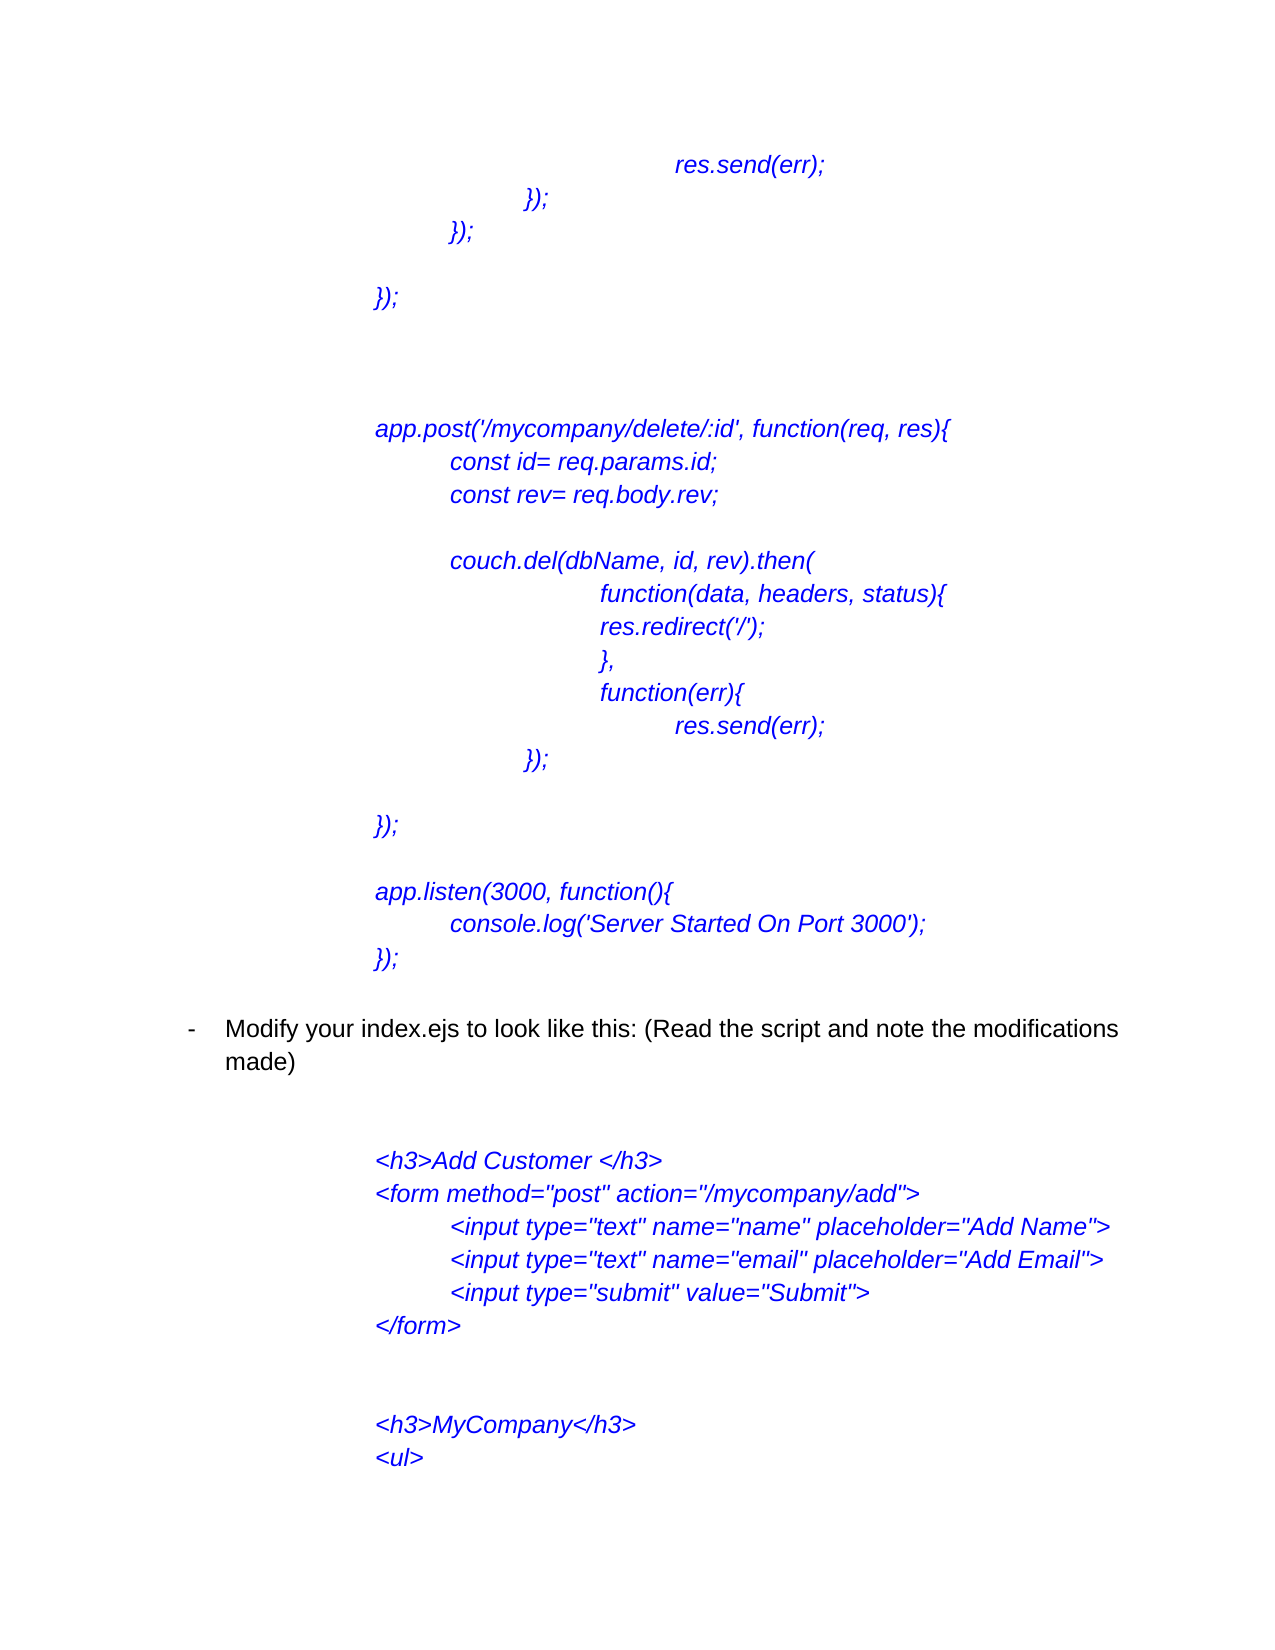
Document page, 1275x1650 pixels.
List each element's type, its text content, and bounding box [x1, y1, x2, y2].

text <input type="text" name="email" placeholder="Add Email"> [375, 1245, 1125, 1274]
text console.log('Server Started On Port 3000'); [375, 909, 1125, 938]
text <ul> [375, 1443, 1125, 1472]
text <input type="submit" value="Submit"> [375, 1278, 1125, 1307]
text function(err){ [375, 678, 1125, 707]
text app.listen(3000, function(){ [375, 876, 1125, 905]
text }); [375, 216, 1125, 245]
text }); [375, 183, 1125, 212]
text const rev= req.body.rev; [375, 480, 1125, 509]
text <form method="post" action="/mycompany/add"> [375, 1179, 1125, 1208]
text }); [375, 744, 1125, 773]
text }, [375, 645, 1125, 674]
text }); [375, 942, 1125, 971]
text app.post('/mycompany/delete/:id', function(req, res){ [375, 414, 1125, 443]
text res.send(err); [375, 711, 1125, 740]
text const id= req.params.id; [375, 447, 1125, 476]
text function(data, headers, status){ [375, 579, 1125, 608]
text }); [375, 810, 1125, 839]
text couch.del(dbName, id, rev).then( [375, 546, 1125, 575]
text <input type="text" name="name" placeholder="Add Name"> [375, 1212, 1125, 1241]
text </form> [375, 1311, 1125, 1340]
text }); [375, 282, 1125, 311]
text res.redirect('/'); [375, 612, 1125, 641]
text <h3>MyCompany</h3> [375, 1410, 1125, 1439]
list Modify your index.ejs to look like this: (Read the script and note the modifications made) [187, 1014, 1125, 1076]
text <h3>Add Customer </h3> [375, 1146, 1125, 1175]
text res.send(err); [375, 150, 1125, 179]
